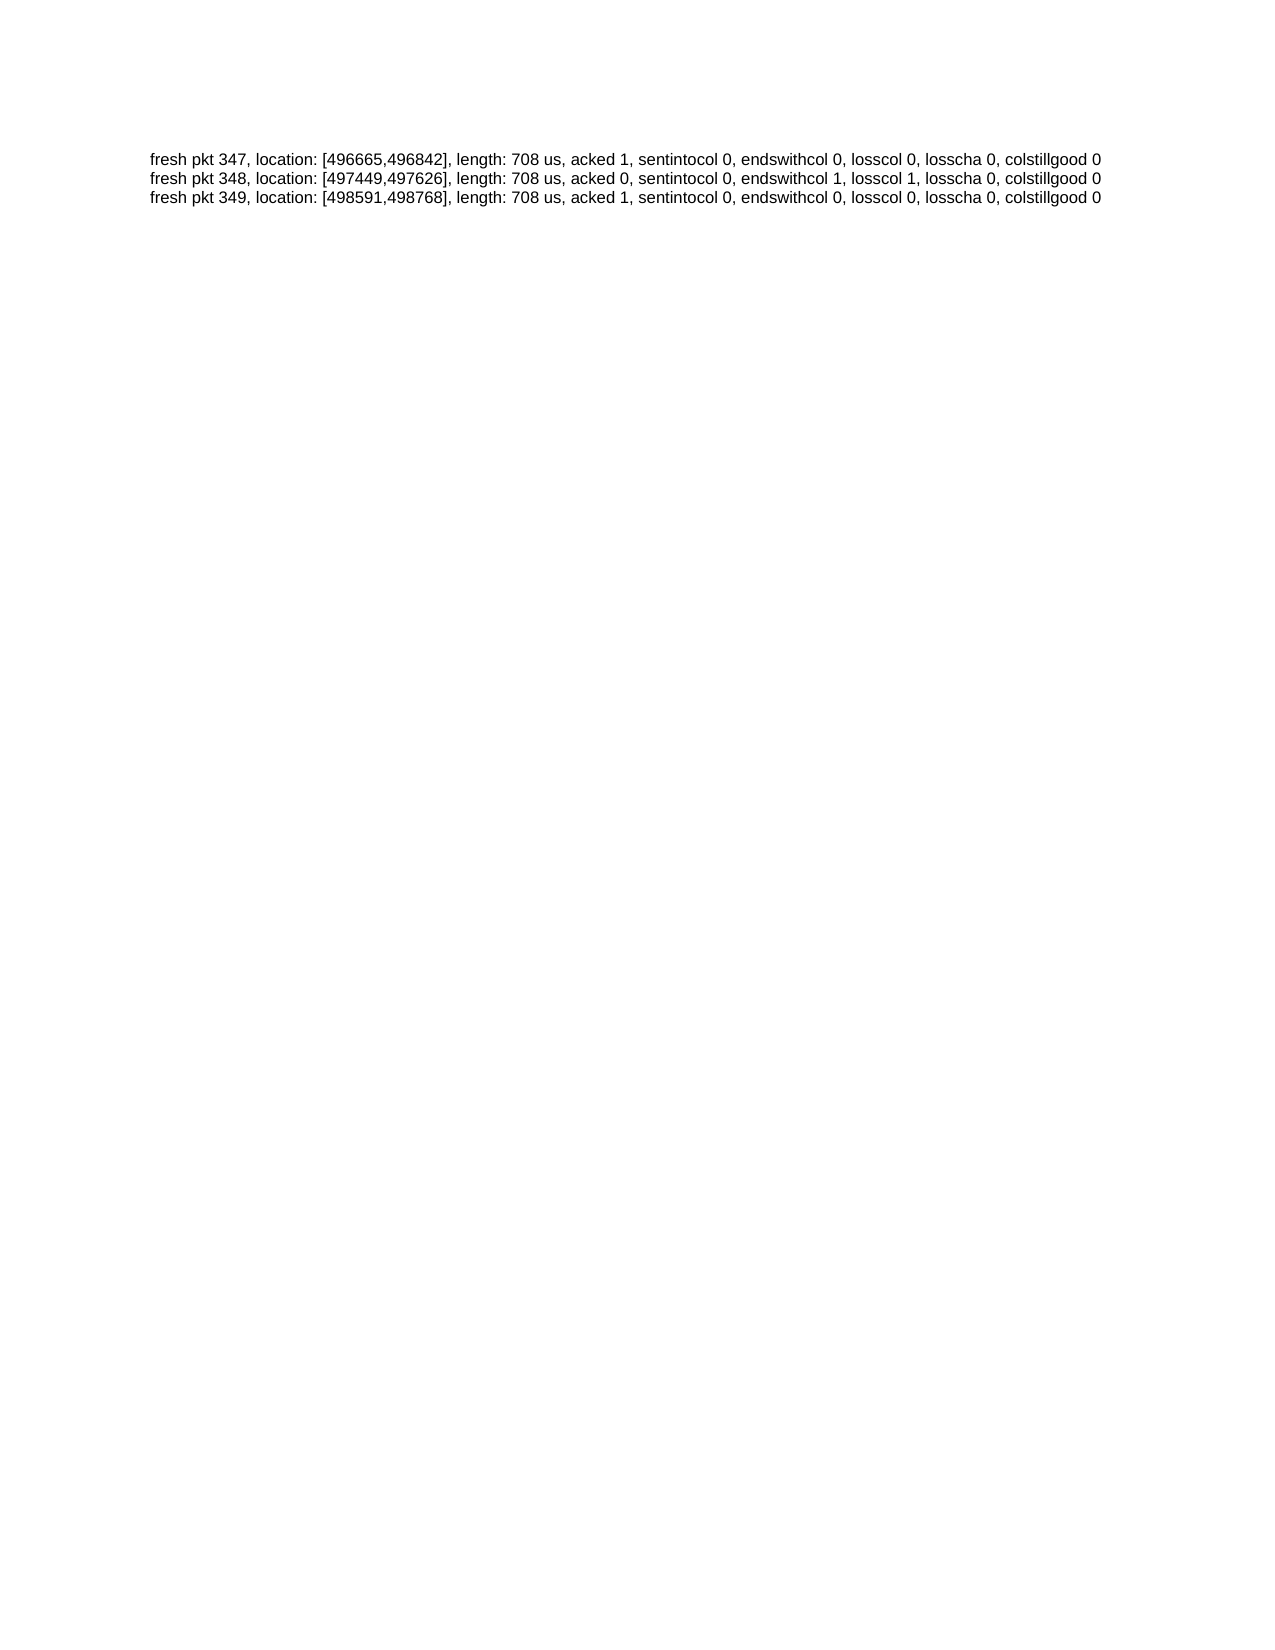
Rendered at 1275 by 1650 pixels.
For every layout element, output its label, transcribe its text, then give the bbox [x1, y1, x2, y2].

text fresh pkt 349, location: [498591,498768], length: 708 us, acked 1, sentintocol 0, endswithcol 0, losscol 0, losscha 0, colstillgood 0 [150, 188, 1125, 207]
text fresh pkt 348, location: [497449,497626], length: 708 us, acked 0, sentintocol 0, endswithcol 1, losscol 1, losscha 0, colstillgood 0 [150, 169, 1125, 188]
text fresh pkt 347, location: [496665,496842], length: 708 us, acked 1, sentintocol 0, endswithcol 0, losscol 0, losscha 0, colstillgood 0 [150, 150, 1125, 169]
